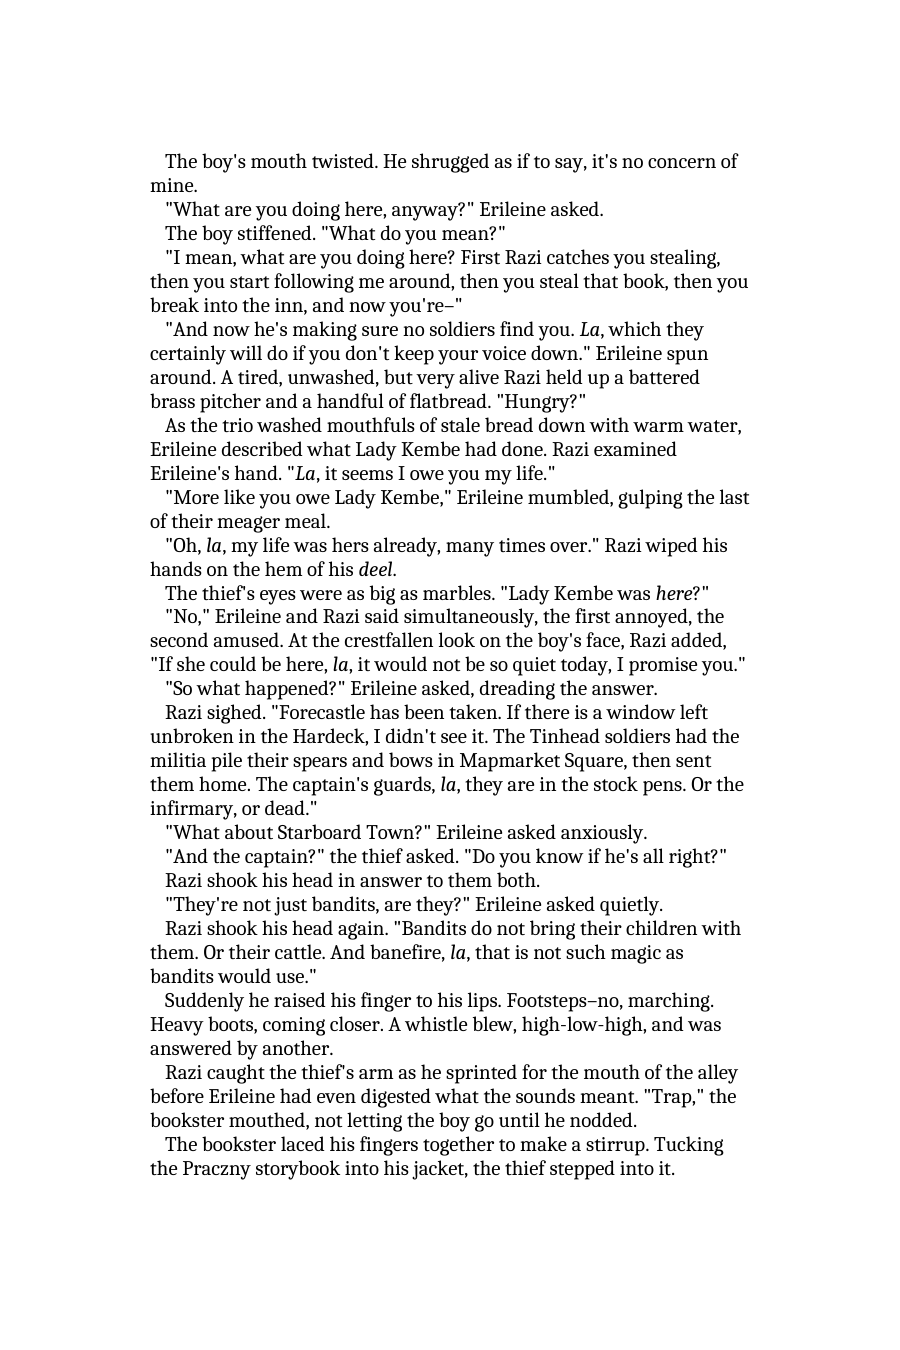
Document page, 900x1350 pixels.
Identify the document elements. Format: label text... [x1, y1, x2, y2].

text "What about Starboard Town?" Erileine asked anxiously. [150, 821, 750, 845]
text "And the captain?" the thief asked. "Do you know if he's all right?" [150, 845, 750, 869]
text "More like you owe Lady Kembe," Erileine mumbled, gulping the last of their meager meal. [150, 485, 750, 533]
text As the trio washed mouthfuls of stale bread down with warm water, Erileine described what Lady Kembe had done. Razi examined Erileine's hand. "La, it seems I owe you my life." [150, 413, 750, 485]
text "And now he's making sure no soldiers find you. La, which they certainly will do if you don't keep your voice down." Erileine spun around. A tired, unwashed, but very alive Razi held up a battered brass pitcher and a handful of flatbread. "Hungry?" [150, 318, 750, 413]
text The boy's mouth twisted. He shrugged as if to say, it's no concern of mine. [150, 150, 750, 198]
text Razi shook his head again. "Bandits do not bring their children with them. Or their cattle. And banefire, la, that is not such magic as bandits would use." [150, 917, 750, 988]
text Suddenly he raised his finger to his lips. Footsteps–no, marching. Heavy boots, coming closer. A whistle blew, high-low-high, and was answered by another. [150, 988, 750, 1060]
text "What are you doing here, anyway?" Erileine asked. [150, 198, 750, 222]
text The thief's eyes were as big as marbles. "Lady Kembe was here?" [150, 581, 750, 605]
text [150, 1132, 750, 1180]
text "No," Erileine and Razi said simultaneously, the first annoyed, the second amused. At the crestfallen look on the boy's face, Razi added, "If she could be here, la, it would not be so quiet today, I promise you." [150, 605, 750, 677]
text Razi sighed. "Forecastle has been taken. If there is a window left unbroken in the Hardeck, I didn't see it. The Tinhead soldiers had the militia pile their spears and bows in Mapmarket Square, then sent them home. The captain's guards, la, they are in the stock pens. Or the infirmary, or dead." [150, 701, 750, 821]
text Razi caught the thief's arm as he sprinted for the mouth of the alley before Erileine had even digested what the sounds meant. "Trap," the bookster mouthed, not letting the boy go until he nodded. [150, 1060, 750, 1132]
text "They're not just bandits, are they?" Erileine asked quietly. [150, 893, 750, 917]
text "I mean, what are you doing here? First Razi catches you stealing, then you start following me around, then you steal that book, then you break into the inn, and now you're–" [150, 246, 750, 318]
text "So what happened?" Erileine asked, dreading the answer. [150, 677, 750, 701]
text The boy stiffened. "What do you mean?" [150, 222, 750, 246]
text "Oh, la, my life was hers already, many times over." Razi wiped his hands on the hem of his deel. [150, 533, 750, 581]
text Razi shook his head in answer to them both. [150, 869, 750, 893]
